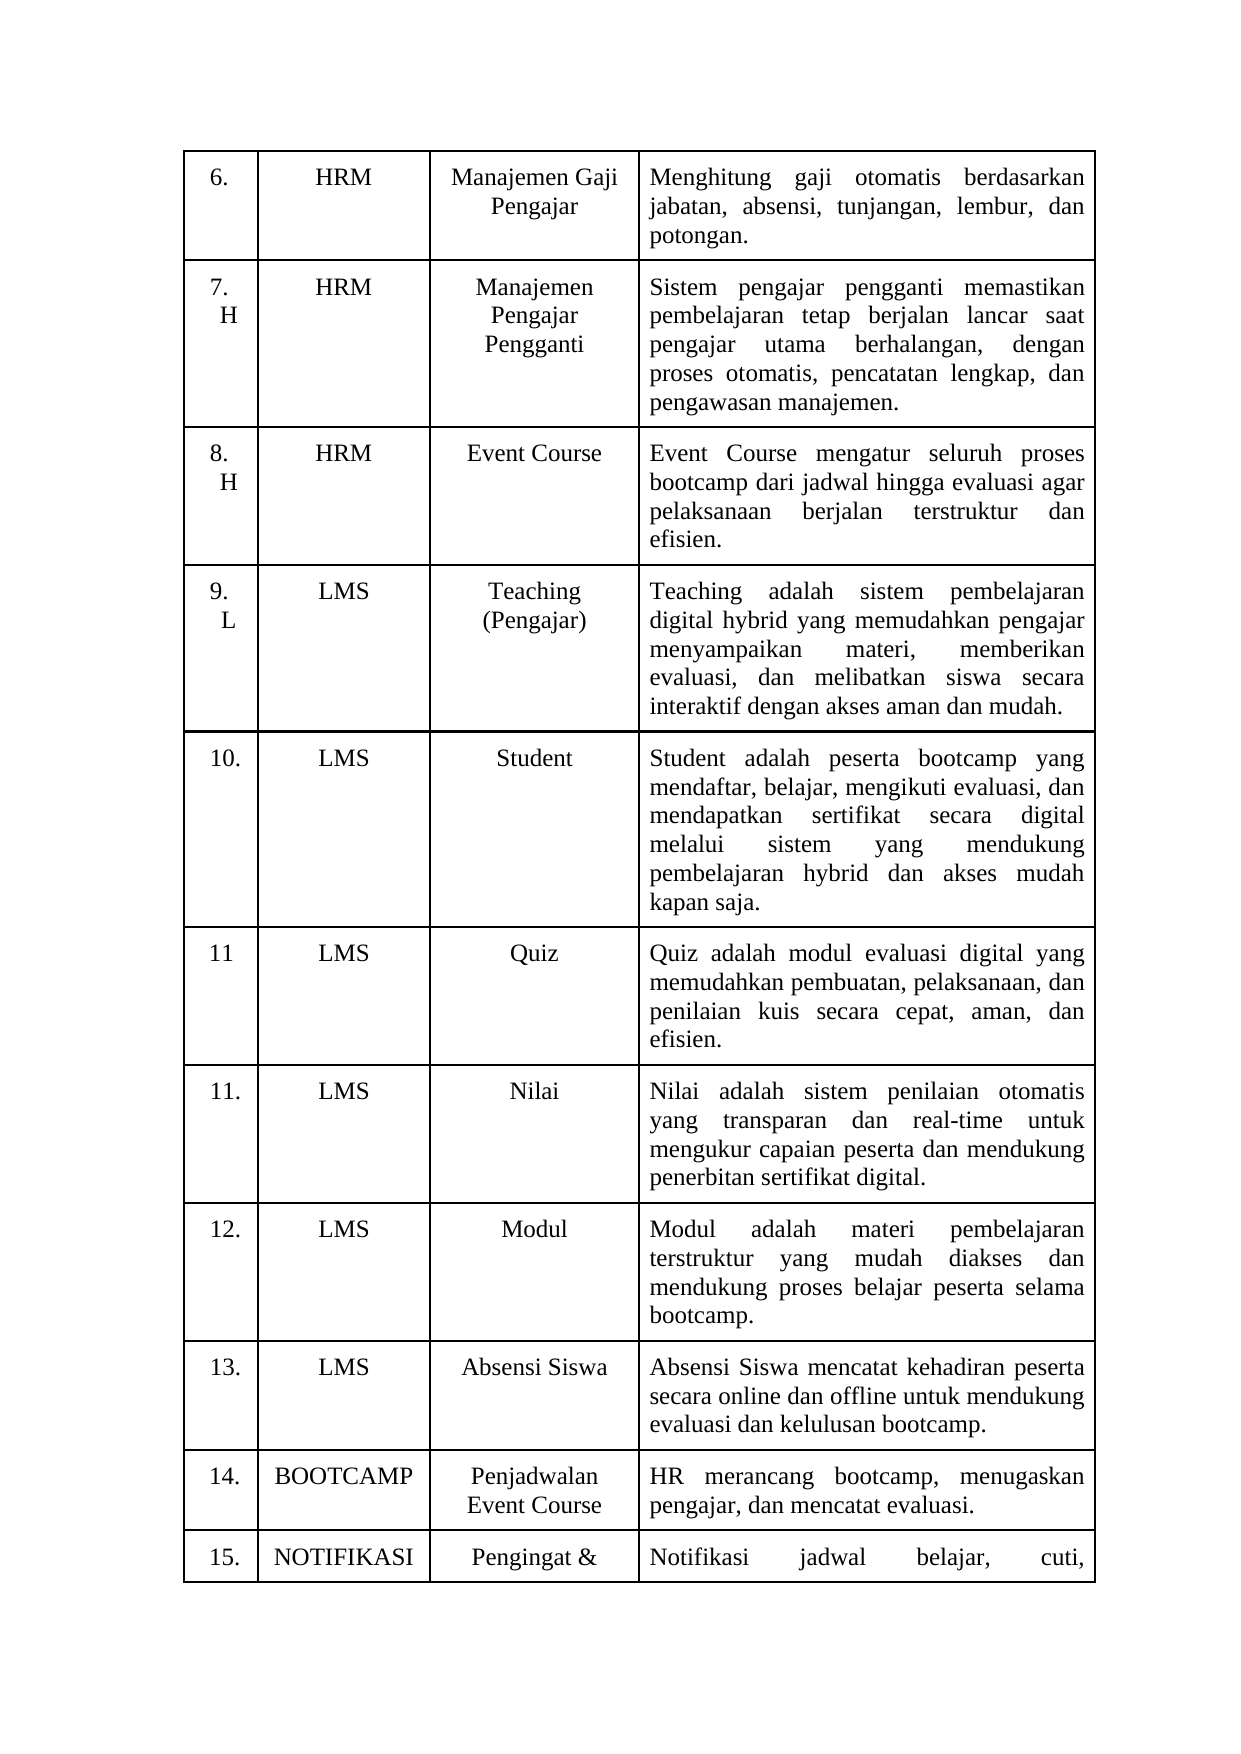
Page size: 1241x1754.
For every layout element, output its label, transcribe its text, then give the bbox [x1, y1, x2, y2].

table_cell Modul [431, 1204, 638, 1339]
table_cell Sistem pengajar pengganti memastikan pembelajaran tetap berjalan lancar saat pengajar utama berhalangan, dengan proses otomatis, pencatatan lengkap, dan pengawasan manajemen. [640, 261, 1094, 426]
table_cell Student [431, 733, 638, 926]
table_cell 11 [185, 928, 257, 1064]
table_cell LMS [259, 1066, 429, 1202]
table_cell Absensi Siswa mencatat kehadiran peserta secara online dan offline untuk mendukung evaluasi dan kelulusan bootcamp. [640, 1342, 1094, 1449]
table_cell Menghitung gaji otomatis berdasarkan jabatan, absensi, tunjangan, lembur, dan potongan. [640, 152, 1094, 259]
table_cell Quiz adalah modul evaluasi digital yang memudahkan pembuatan, pelaksanaan, dan penilaian kuis secara cepat, aman, dan efisien. [640, 928, 1094, 1064]
table_cell L [185, 566, 257, 730]
table_cell Student adalah peserta bootcamp yang mendaftar, belajar, mengikuti evaluasi, dan mendapatkan sertifikat secara digital melalui sistem yang mendukung pembelajaran hybrid dan akses mudah kapan saja. [640, 733, 1094, 926]
table_cell HRM [259, 152, 429, 259]
table_cell LMS [259, 733, 429, 926]
table_cell LMS [259, 1342, 429, 1449]
table_cell Teaching adalah sistem pembelajaran digital hybrid yang memudahkan pengajar menyampaikan materi, memberikan evaluasi, dan melibatkan siswa secara interaktif dengan akses aman dan mudah. [640, 566, 1094, 730]
table_cell Penjadwalan Event Course [431, 1451, 638, 1529]
table_cell [185, 152, 257, 259]
table_cell Manajemen Pengajar Pengganti [431, 261, 638, 426]
table_cell Nilai [431, 1066, 638, 1202]
table_cell Teaching (Pengajar) [431, 566, 638, 730]
table_cell [185, 1342, 257, 1449]
table_cell LMS [259, 928, 429, 1064]
table_cell LMS [259, 566, 429, 730]
table_cell Absensi Siswa [431, 1342, 638, 1449]
table_cell [185, 733, 257, 926]
table_cell Modul adalah materi pembelajaran terstruktur yang mudah diakses dan mendukung proses belajar peserta selama bootcamp. [640, 1204, 1094, 1339]
table_cell HRM [259, 428, 429, 564]
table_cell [431, 1531, 638, 1581]
table_cell NOTIFIKASI [259, 1531, 429, 1581]
table_cell [185, 1451, 257, 1529]
table_cell LMS [259, 1204, 429, 1339]
table_cell [185, 1204, 257, 1339]
table_cell Manajemen Gaji Pengajar [431, 152, 638, 259]
table_cell H [185, 428, 257, 564]
table_cell H [185, 261, 257, 426]
table_cell [185, 1066, 257, 1202]
table_cell [185, 1531, 257, 1581]
table_cell Event Course [431, 428, 638, 564]
table_cell Nilai adalah sistem penilaian otomatis yang transparan dan real-time untuk mengukur capaian peserta dan mendukung penerbitan sertifikat digital. [640, 1066, 1094, 1202]
table_cell Quiz [431, 928, 638, 1064]
table_cell Event Course mengatur seluruh proses bootcamp dari jadwal hingga evaluasi agar pelaksanaan berjalan terstruktur dan efisien. [640, 428, 1094, 564]
table_cell HRM [259, 261, 429, 426]
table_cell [640, 1531, 1094, 1581]
table_cell BOOTCAMP [259, 1451, 429, 1529]
table_cell HR merancang bootcamp, menugaskan pengajar, dan mencatat evaluasi. [640, 1451, 1094, 1529]
